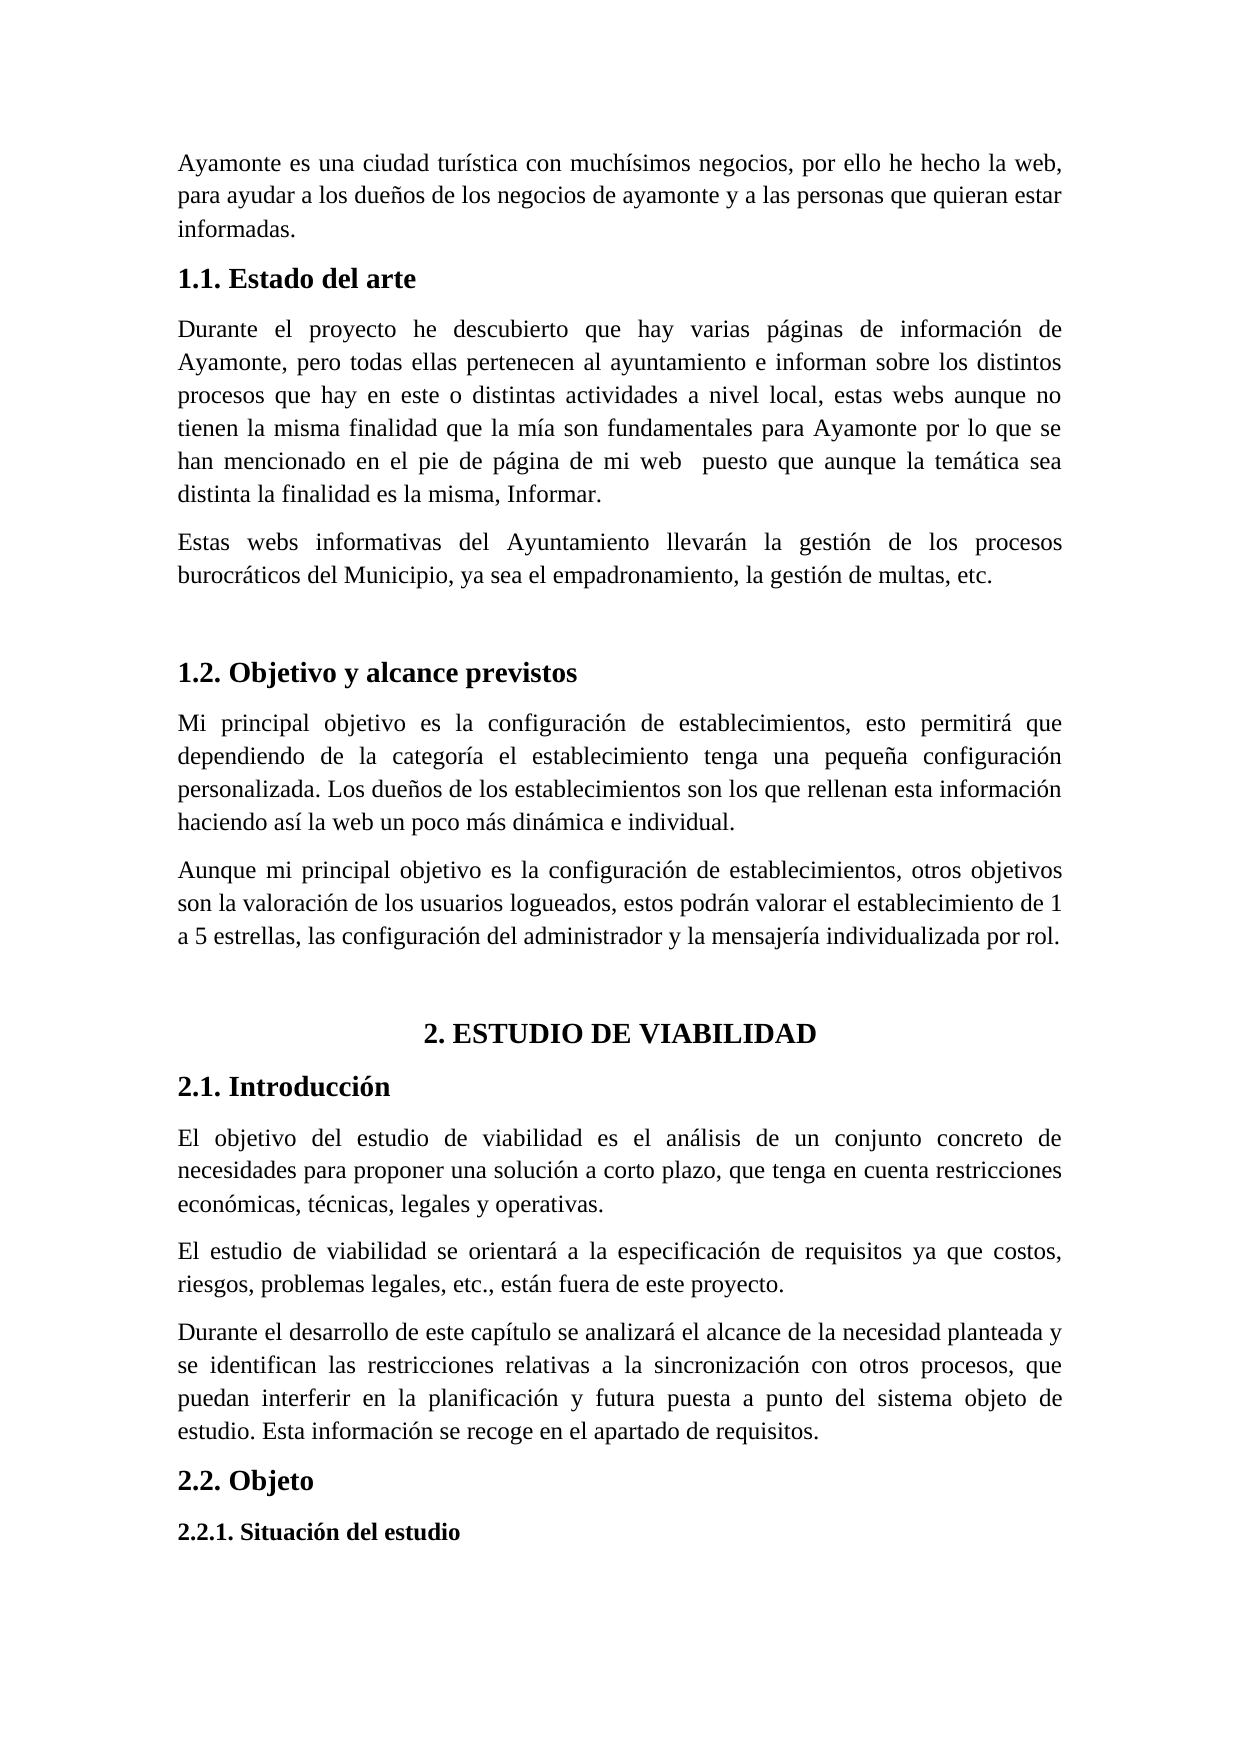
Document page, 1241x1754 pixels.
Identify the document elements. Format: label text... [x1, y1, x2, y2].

text 2.2.1. Situación del estudio [177, 1517, 1063, 1545]
text Ayamonte es una ciudad turística con muchísimos negocios, por ello he hecho la web, para ayudar a los dueños de los negocios de ayamonte y a las personas que quieran estar informadas. [177, 148, 1063, 242]
text Durante el desarrollo de este capítulo se analizará el alcance de la necesidad planteada y se identifican las restricciones relativas a la sincronización con otros procesos, que puedan interferir en la planificación y futura puesta a punto del sistema objeto de estudio. Esta información se recoge en el apartado de requisitos. [177, 1317, 1063, 1445]
text Aunque mi principal objetivo es la configuración de establecimientos, otros objetivos son la valoración de los usuarios logueados, estos podrán valorar el establecimiento de 1 a 5 estrellas, las configuración del administrador y la mensajería individualizada por rol. [177, 855, 1063, 950]
text 1.1. Estado del arte [177, 261, 1063, 295]
text 2.1. Introducción [177, 1069, 1063, 1103]
text El estudio de viabilidad se orientará a la especificación de requisitos ya que costos, riesgos, problemas legales, etc., están fuera de este proyecto. [177, 1236, 1063, 1298]
text Durante el proyecto he descubierto que hay varias páginas de información de Ayamonte, pero todas ellas pertenecen al ayuntamiento e informan sobre los distintos procesos que hay en este o distintas actividades a nivel local, estas webs aunque no tienen la misma finalidad que la mía son fundamentales para Ayamonte por lo que se han mencionado en el pie de página de mi web puesto que aunque la temática sea distinta la finalidad es la misma, Informar. [177, 314, 1063, 508]
text El objetivo del estudio de viabilidad es el análisis de un conjunto concreto de necesidades para proponer una solución a corto plazo, que tenga en cuenta restricciones económicas, técnicas, legales y operativas. [177, 1123, 1063, 1217]
text 2.2. Objeto [177, 1463, 1063, 1497]
text 1.2. Objetivo y alcance previstos [177, 655, 1063, 689]
text Estas webs informativas del Ayuntamiento llevarán la gestión de los procesos burocráticos del Municipio, ya sea el empadronamiento, la gestión de multas, etc. [177, 527, 1063, 589]
text 2. ESTUDIO DE VIABILIDAD [177, 1016, 1063, 1050]
text Mi principal objetivo es la configuración de establecimientos, esto permitirá que dependiendo de la categoría el establecimiento tenga una pequeña configuración personalizada. Los dueños de los establecimientos son los que rellenan esta información haciendo así la web un poco más dinámica e individual. [177, 708, 1063, 836]
